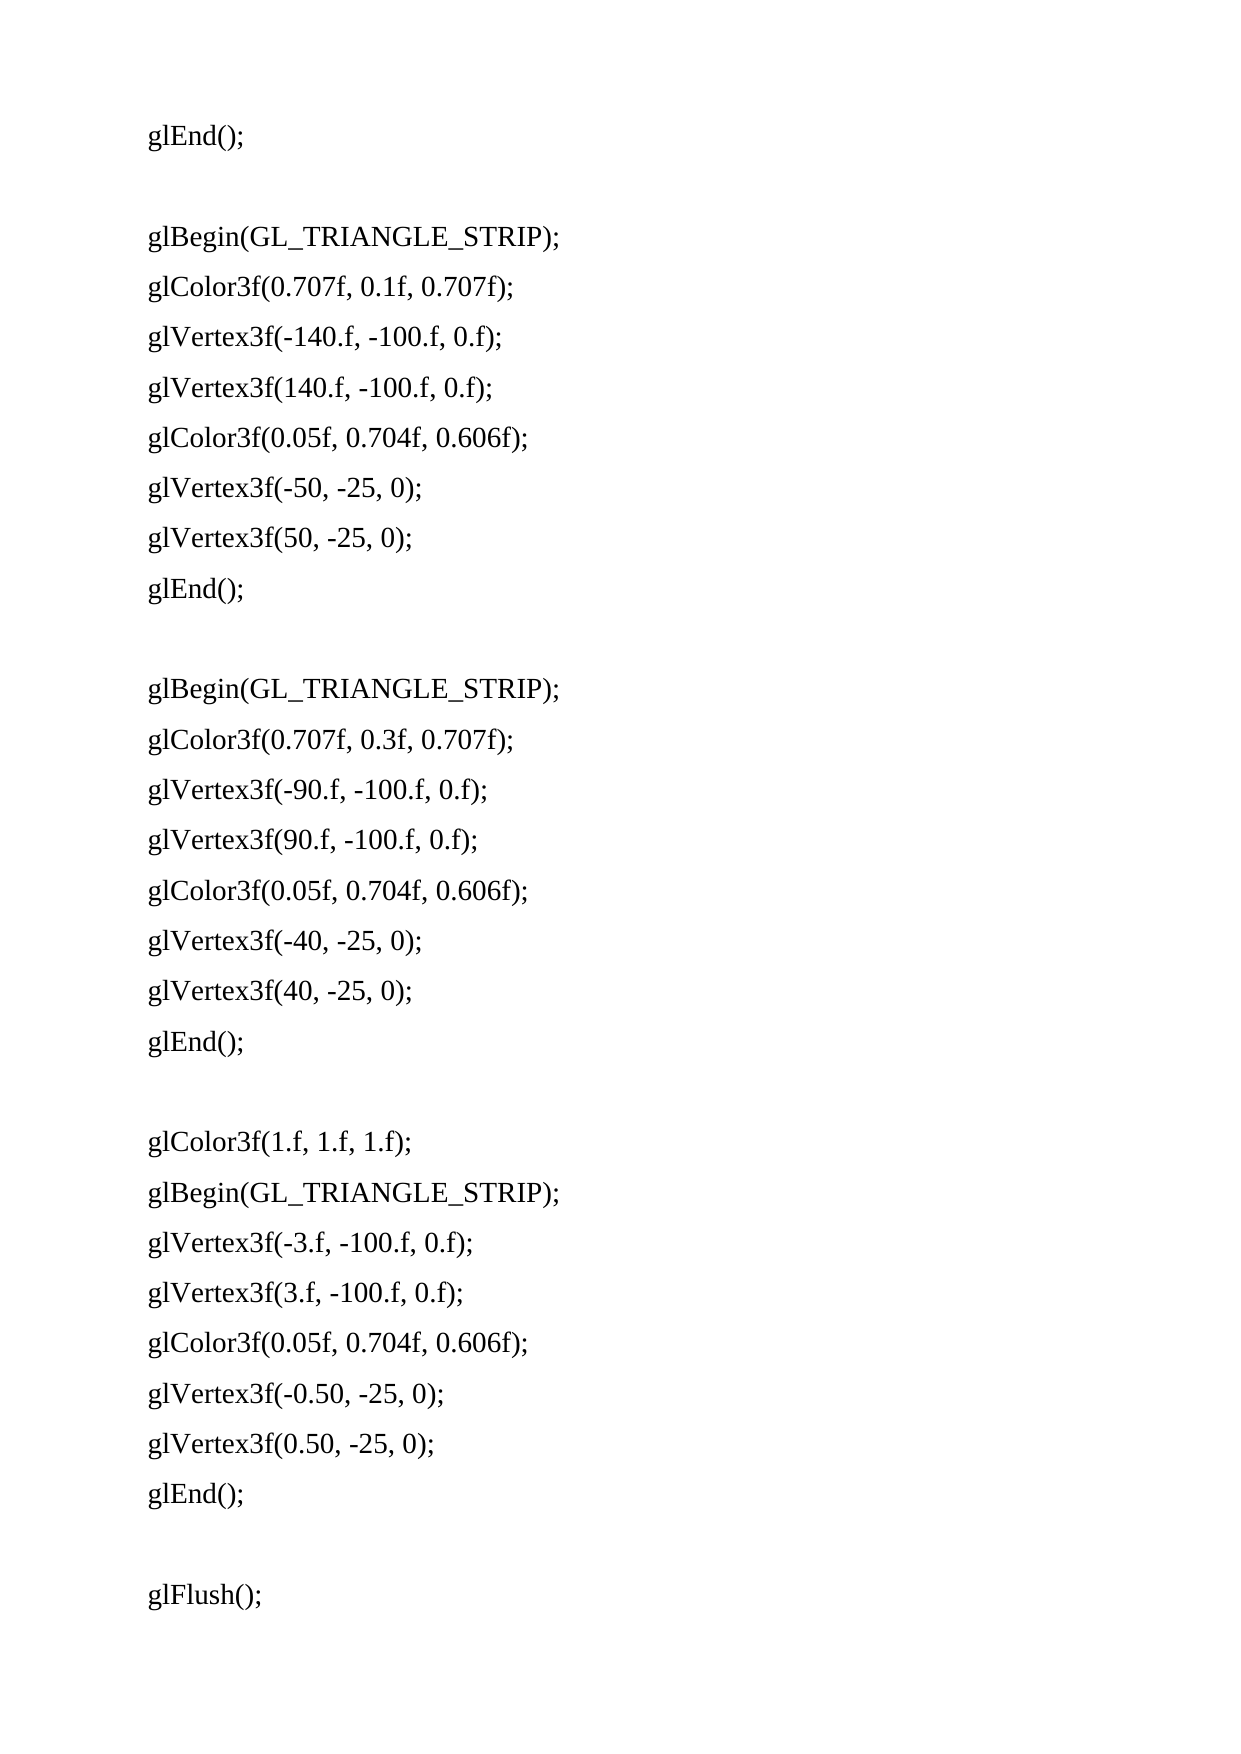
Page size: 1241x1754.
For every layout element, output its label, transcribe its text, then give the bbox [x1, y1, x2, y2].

text glFlush(); [118, 1577, 1122, 1611]
text glVertex3f(0.50, -25, 0); [118, 1426, 1122, 1460]
text glVertex3f(-90.f, -100.f, 0.f); [118, 772, 1122, 806]
text glColor3f(0.707f, 0.1f, 0.707f); [118, 269, 1122, 303]
text glBegin(GL_TRIANGLE_STRIP); [118, 1175, 1122, 1208]
text glVertex3f(140.f, -100.f, 0.f); [118, 370, 1122, 403]
text glEnd(); [118, 571, 1122, 604]
text glVertex3f(-3.f, -100.f, 0.f); [118, 1225, 1122, 1258]
text glVertex3f(-50, -25, 0); [118, 470, 1122, 504]
text glVertex3f(40, -25, 0); [118, 973, 1122, 1007]
text glColor3f(0.707f, 0.3f, 0.707f); [118, 722, 1122, 755]
text glColor3f(0.05f, 0.704f, 0.606f); [118, 420, 1122, 453]
text glVertex3f(-40, -25, 0); [118, 923, 1122, 957]
text glColor3f(1.f, 1.f, 1.f); [118, 1124, 1122, 1158]
text glVertex3f(90.f, -100.f, 0.f); [118, 822, 1122, 856]
text glVertex3f(-140.f, -100.f, 0.f); [118, 319, 1122, 353]
text glBegin(GL_TRIANGLE_STRIP); [118, 672, 1122, 705]
text glColor3f(0.05f, 0.704f, 0.606f); [118, 873, 1122, 906]
text glBegin(GL_TRIANGLE_STRIP); [118, 219, 1122, 252]
text glVertex3f(50, -25, 0); [118, 521, 1122, 554]
text glEnd(); [118, 118, 1122, 152]
text glColor3f(0.05f, 0.704f, 0.606f); [118, 1326, 1122, 1359]
text glVertex3f(-0.50, -25, 0); [118, 1376, 1122, 1409]
text glVertex3f(3.f, -100.f, 0.f); [118, 1275, 1122, 1309]
text glEnd(); [118, 1024, 1122, 1057]
text glEnd(); [118, 1477, 1122, 1510]
